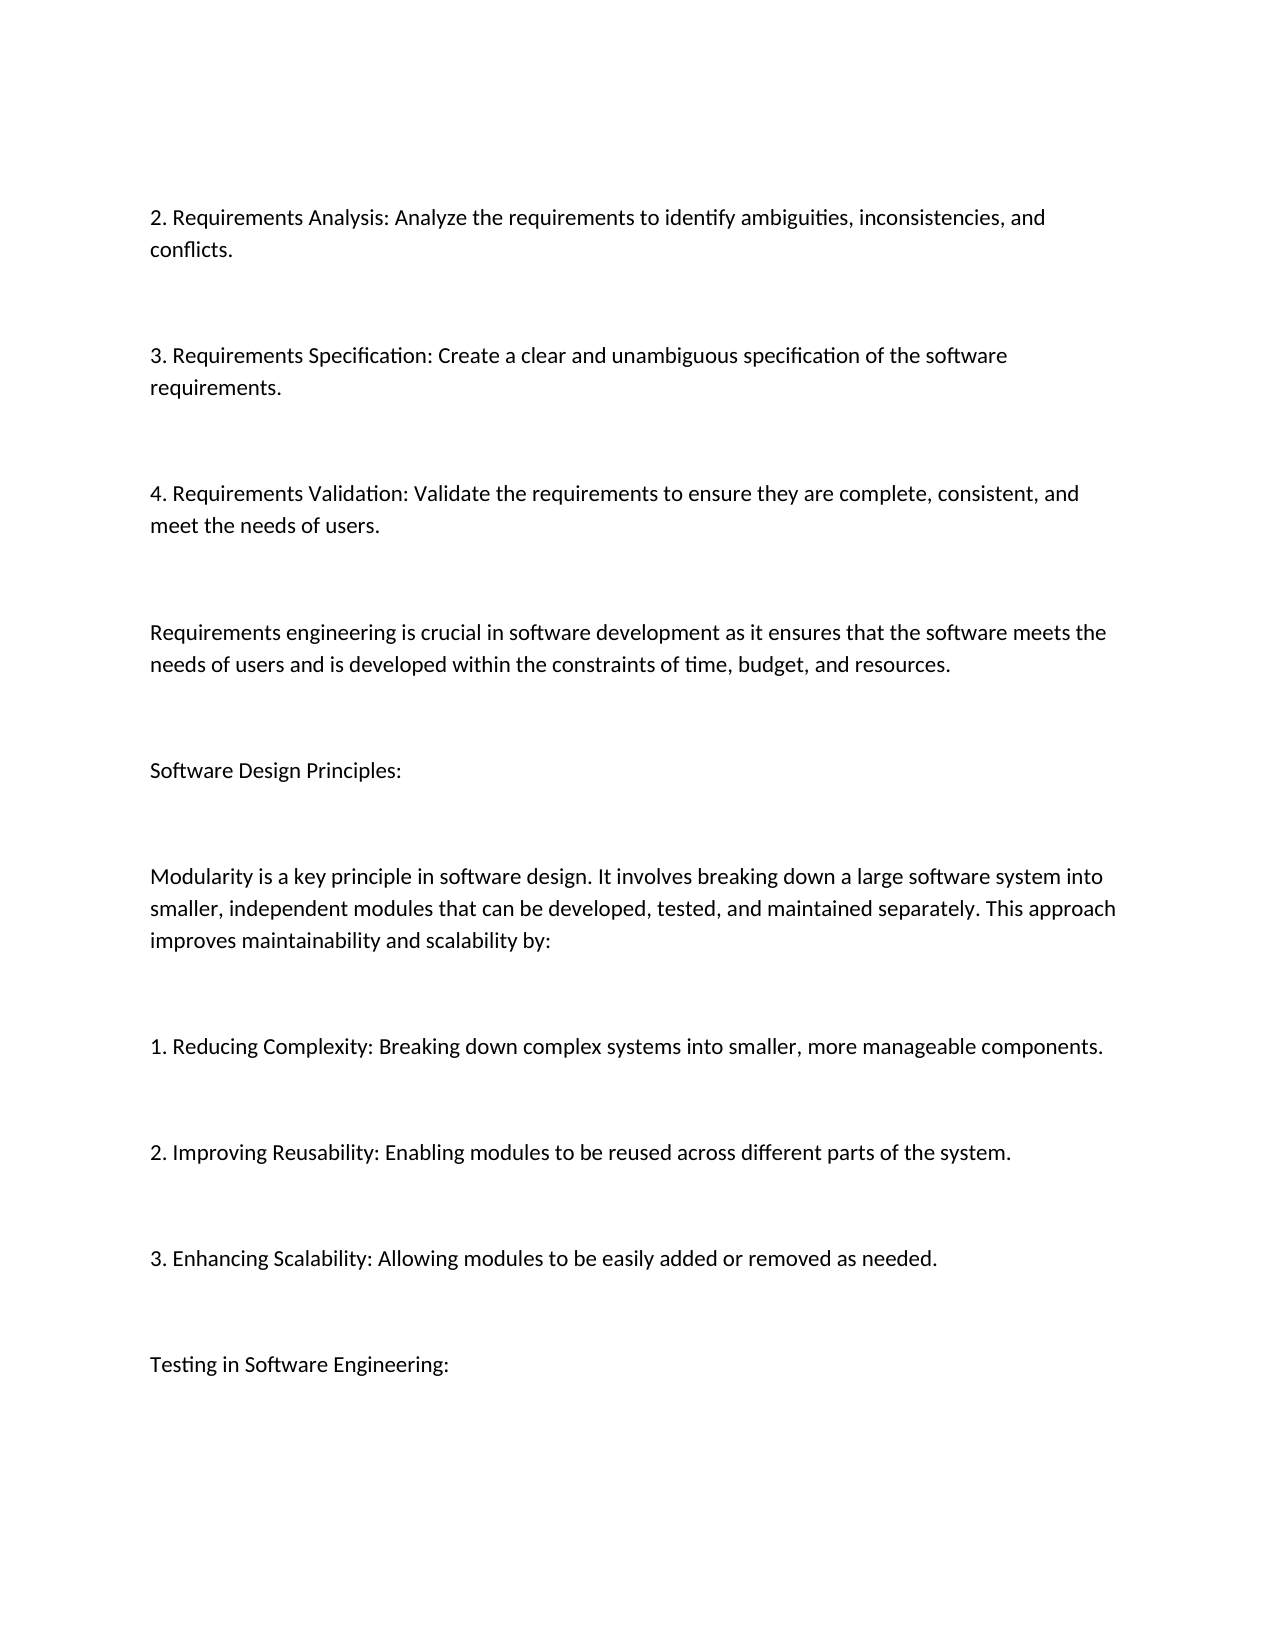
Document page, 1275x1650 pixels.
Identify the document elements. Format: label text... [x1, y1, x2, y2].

text 1. Reducing Complexity: Breaking down complex systems into smaller, more manageable components. [150, 1032, 1125, 1060]
text Requirements engineering is crucial in software development as it ensures that the software meets the needs of users and is developed within the constraints of time, budget, and resources. [150, 618, 1125, 678]
text 3. Enhancing Scalability: Allowing modules to be easily added or removed as needed. [150, 1244, 1125, 1272]
text 4. Requirements Validation: Validate the requirements to ensure they are complete, consistent, and meet the needs of users. [150, 479, 1125, 540]
text 3. Requirements Specification: Create a clear and unambiguous specification of the software requirements. [150, 341, 1125, 401]
text Software Design Principles: [150, 756, 1125, 784]
text 2. Requirements Analysis: Analyze the requirements to identify ambiguities, inconsistencies, and conflicts. [150, 203, 1125, 263]
text 2. Improving Reusability: Enabling modules to be reused across different parts of the system. [150, 1138, 1125, 1166]
text Testing in Software Engineering: [150, 1351, 1125, 1378]
text Modularity is a key principle in software design. It involves breaking down a large software system into smaller, independent modules that can be developed, tested, and maintained separately. This approach improves maintainability and scalability by: [150, 862, 1125, 954]
